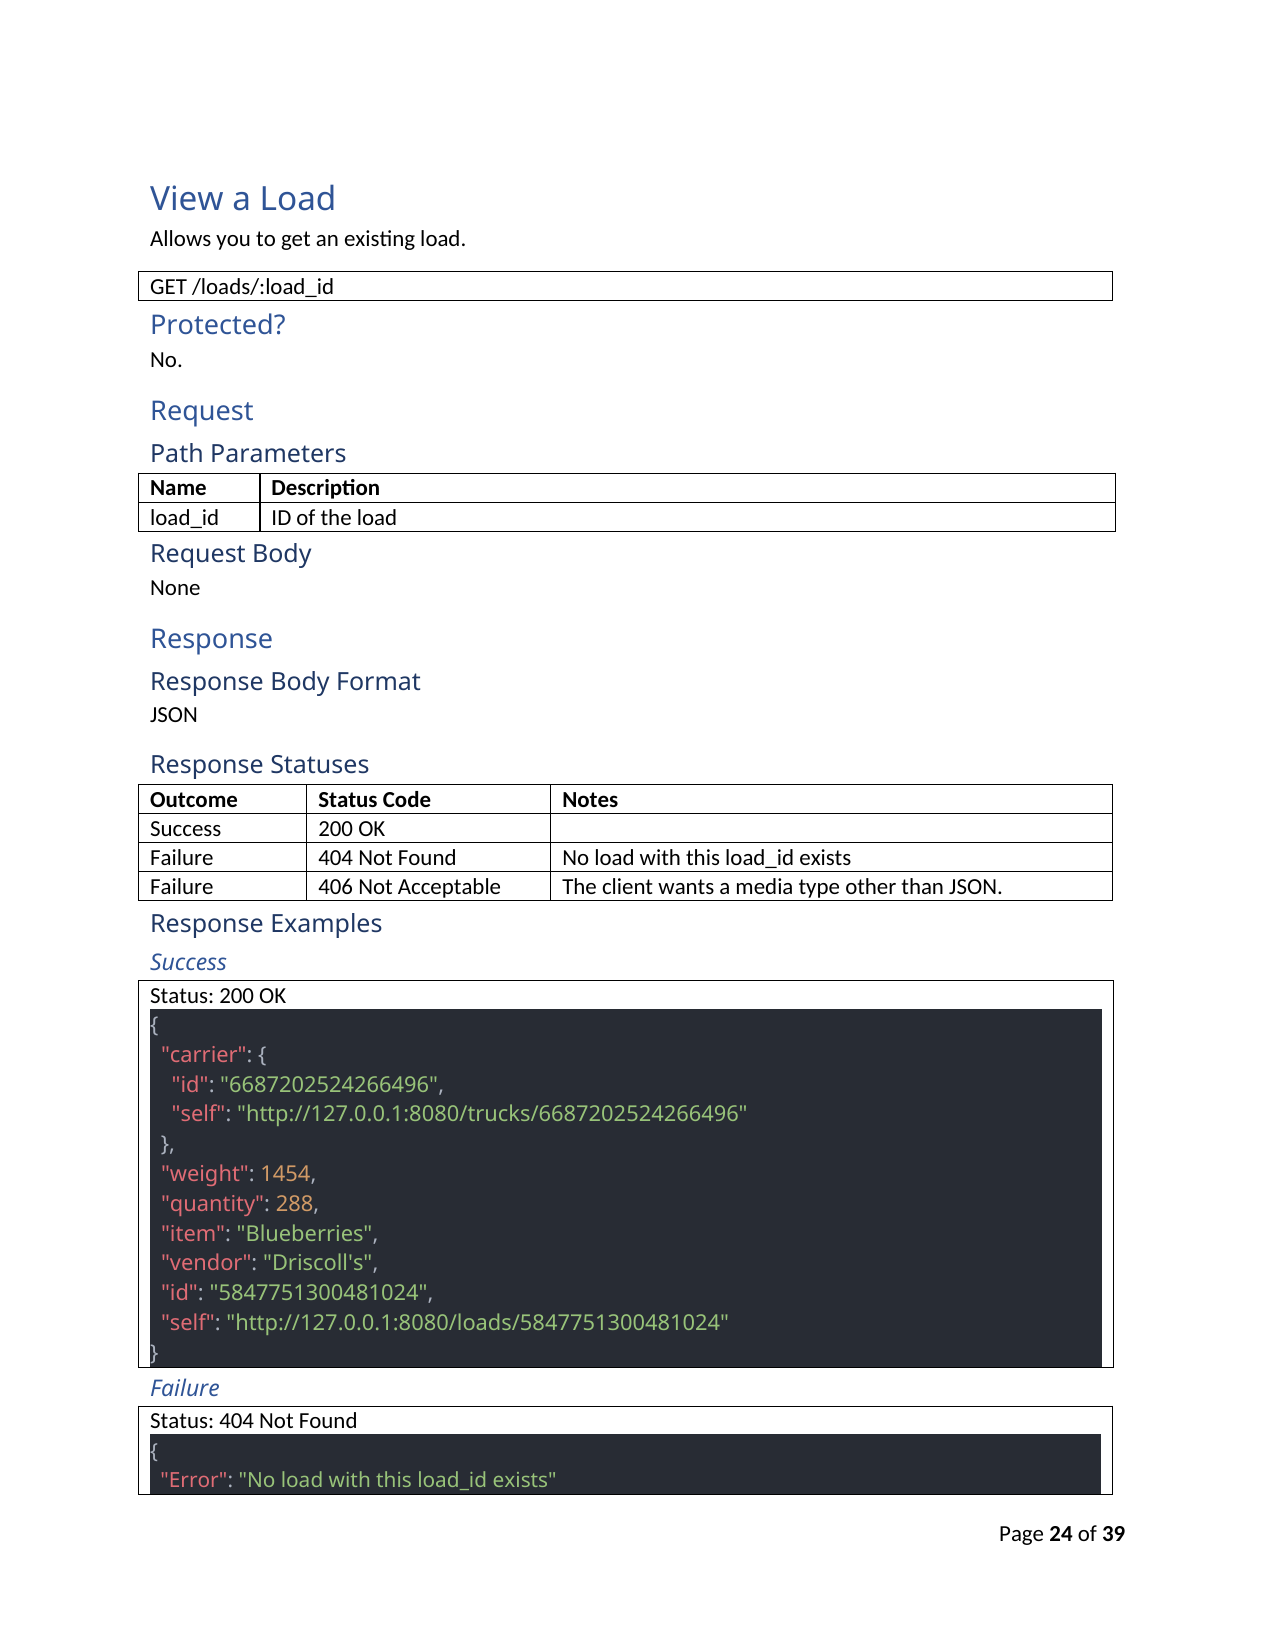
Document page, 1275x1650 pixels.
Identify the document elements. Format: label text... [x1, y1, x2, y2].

table_cell [551, 814, 1112, 842]
table_header Status Code [307, 785, 550, 813]
table_header Outcome [139, 785, 306, 813]
table_cell Failure [139, 872, 306, 900]
subtitle Response Statuses [150, 747, 1125, 781]
subtitle Request [150, 392, 1125, 429]
table_cell No load with this load_id exists [551, 843, 1112, 871]
text JSON [150, 700, 1125, 728]
table_cell Success [139, 814, 306, 842]
table_header Description [261, 474, 1115, 502]
subtitle View a Load [150, 175, 1125, 220]
table_header Name [139, 474, 259, 502]
subtitle Response Examples [150, 905, 1125, 939]
table_cell load_id [139, 503, 259, 531]
table_cell 406 Not Acceptable [307, 872, 550, 900]
table_cell 200 OK [307, 814, 550, 842]
text None [150, 573, 1125, 601]
table_cell 404 Not Found [307, 843, 550, 871]
table_cell ID of the load [261, 503, 1115, 531]
subtitle Request Body [150, 536, 1125, 570]
subtitle Response [150, 619, 1125, 656]
text No. [150, 345, 1125, 373]
text Allows you to get an existing load. [150, 224, 1125, 252]
subtitle Success [150, 946, 1125, 977]
table_header GET /loads/:load_id [139, 272, 1112, 300]
table_header Notes [551, 785, 1112, 813]
subtitle Response Body Format [150, 663, 1125, 697]
subtitle Protected? [150, 305, 1125, 342]
table_header Status: 200 OK { "carrier": { "id": "6687202524266496", "self": "http://127.0.0.1:8080/trucks/6687202524266496" }, "weight": 1454, "quantity": 288, "item": "Blueberries", "vendor": "Driscoll's", "id": "5847751300481024", "self": "http://127.0.0.1:8080/loads/5847751300481024" } [139, 981, 1113, 1367]
subtitle Path Parameters [150, 436, 1125, 470]
table_cell The client wants a media type other than JSON. [551, 872, 1112, 900]
subtitle Failure [150, 1372, 1125, 1403]
table_cell Failure [139, 843, 306, 871]
table_header Status: 404 Not Found { "Error": "No load with this load_id exists" } [139, 1407, 1112, 1494]
